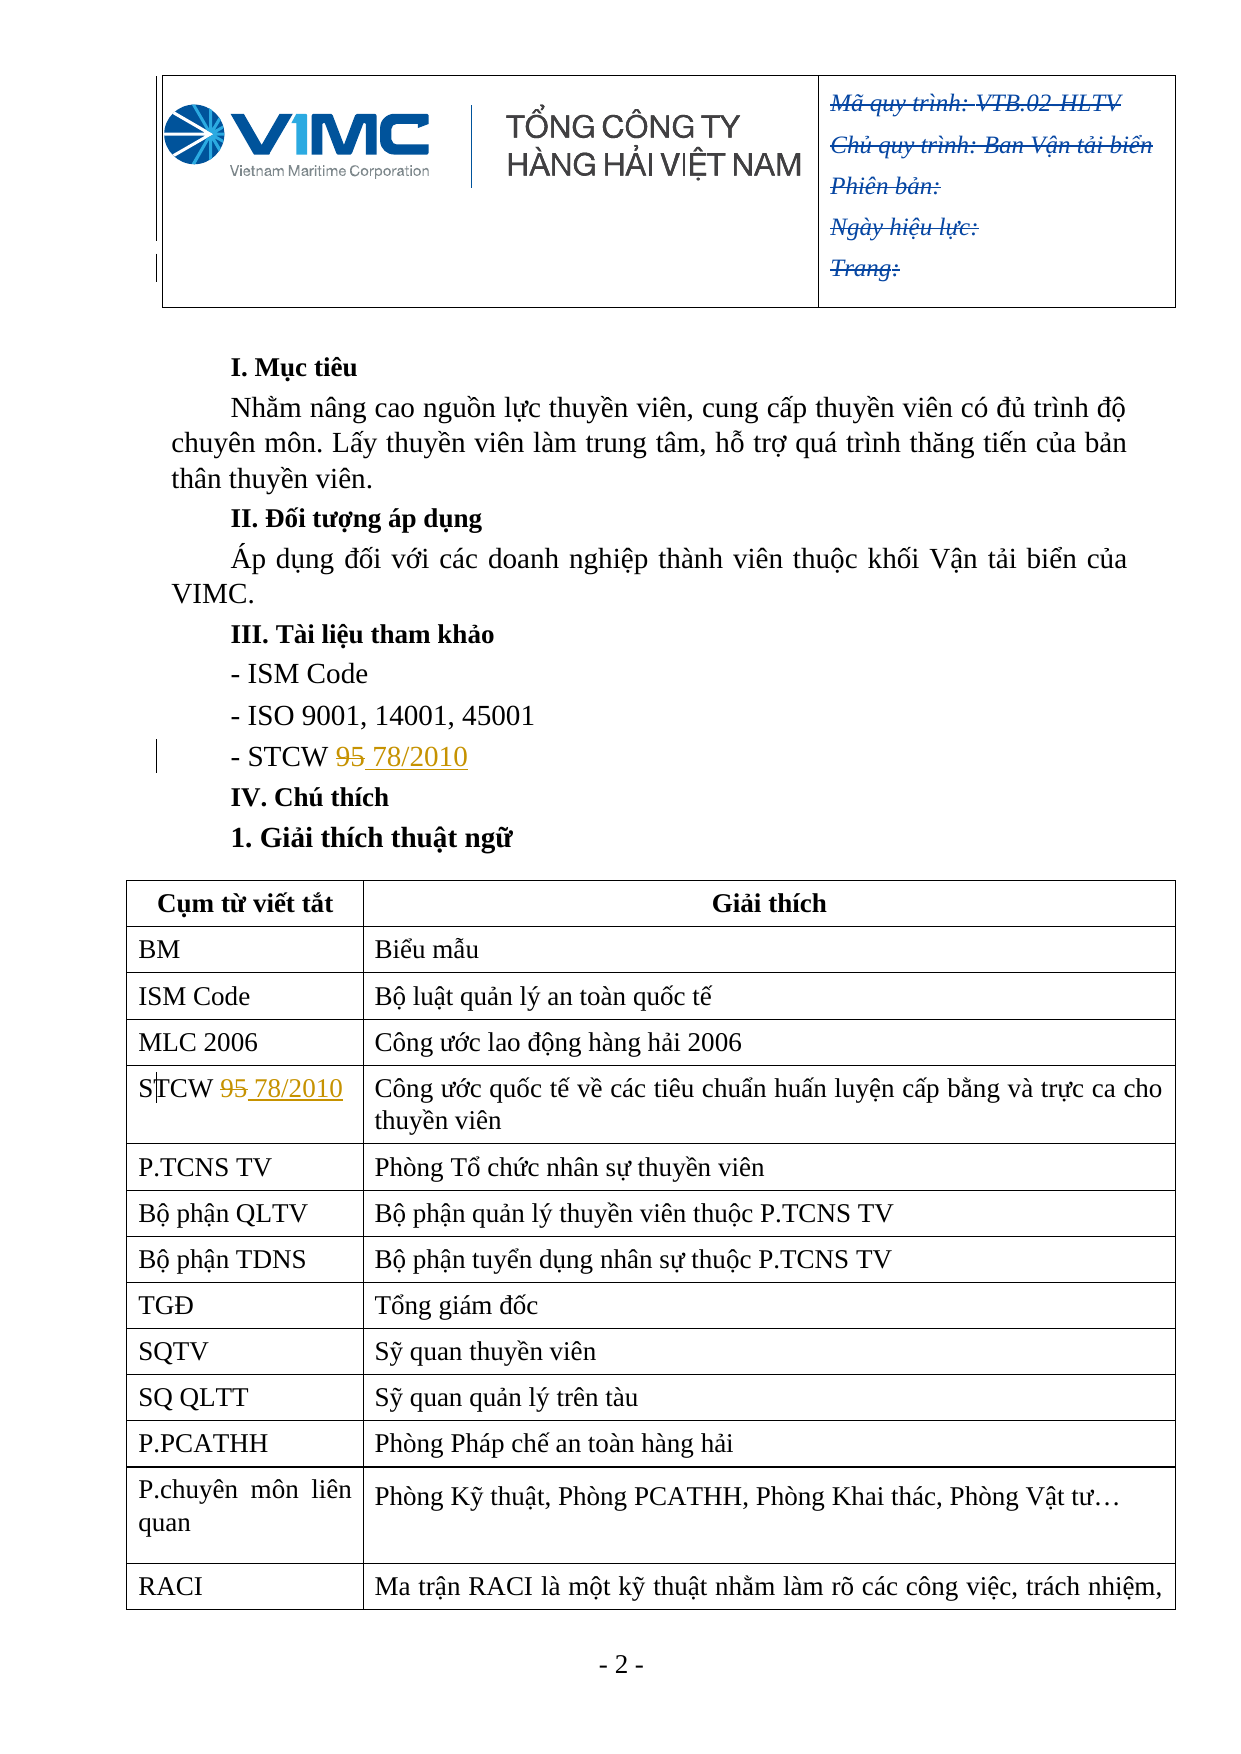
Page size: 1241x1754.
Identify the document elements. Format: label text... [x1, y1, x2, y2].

table_cell P.TCNS TV [127, 1144, 363, 1189]
table_header Giải thích [364, 881, 1175, 926]
table_cell P.chuyên môn liên quan [127, 1468, 363, 1562]
table_cell SQTV [127, 1329, 363, 1374]
table_cell TGĐ [127, 1283, 363, 1328]
table_cell STCW [127, 1066, 363, 1143]
table_cell ISM Code [127, 973, 363, 1018]
text Áp dụng đối với các doanh nghiệp thành viên thuộc khối Vận tải biển của VIMC. [171, 541, 1128, 610]
table_cell Biểu mẫu [364, 927, 1175, 972]
table_cell P.PCATHH [127, 1421, 363, 1466]
text 1. Giải thích thuật ngữ [171, 820, 1128, 853]
table_cell Bộ phận QLTV [127, 1191, 363, 1236]
table_cell Bộ luật quản lý an toàn quốc tế [364, 973, 1175, 1018]
text Nhằm nâng cao nguồn lực thuyền viên, cung cấp thuyền viên có đủ trình độ chuyên môn. Lấy thuyền viên làm trung tâm, hỗ trợ quá trình thăng tiến của bản thân thuyền viên. [171, 390, 1128, 494]
text IV. Chú thích [171, 781, 1128, 812]
text I. Mục tiêu [171, 351, 1128, 383]
text II. Đối tượng áp dụng [171, 502, 1128, 533]
table_cell Phòng Pháp chế an toàn hàng hải [364, 1421, 1175, 1466]
text - ISO 9001, 14001, 45001 [171, 698, 1128, 732]
text III. Tài liệu tham khảo [171, 618, 1128, 649]
text - STCW [171, 739, 1128, 773]
table_cell Sỹ quan quản lý trên tàu [364, 1375, 1175, 1420]
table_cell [364, 1564, 1175, 1608]
table_cell Bộ phận TDNS [127, 1237, 363, 1282]
table_header Cụm từ viết tắt [127, 881, 363, 926]
table_cell Phòng Tổ chức nhân sự thuyền viên [364, 1144, 1175, 1189]
table_cell Công ước lao động hàng hải 2006 [364, 1020, 1175, 1064]
table_cell Sỹ quan thuyền viên [364, 1329, 1175, 1374]
table_cell Bộ phận quản lý thuyền viên thuộc P.TCNS TV [364, 1191, 1175, 1236]
table_cell BM [127, 927, 363, 972]
table_cell SQ QLTT [127, 1375, 363, 1420]
table_cell RACI [127, 1564, 363, 1608]
table_cell Công ước quốc tế về các tiêu chuẩn huấn luyện cấp bằng và trực ca cho thuyền viên [364, 1066, 1175, 1143]
table_cell Tổng giám đốc [364, 1283, 1175, 1328]
table_cell Bộ phận tuyển dụng nhân sự thuộc P.TCNS TV [364, 1237, 1175, 1282]
table_cell MLC 2006 [127, 1020, 363, 1064]
table_cell Phòng Kỹ thuật, Phòng PCATHH, Phòng Khai thác, Phòng Vật tư… [364, 1468, 1175, 1562]
text - ISM Code [171, 657, 1128, 690]
